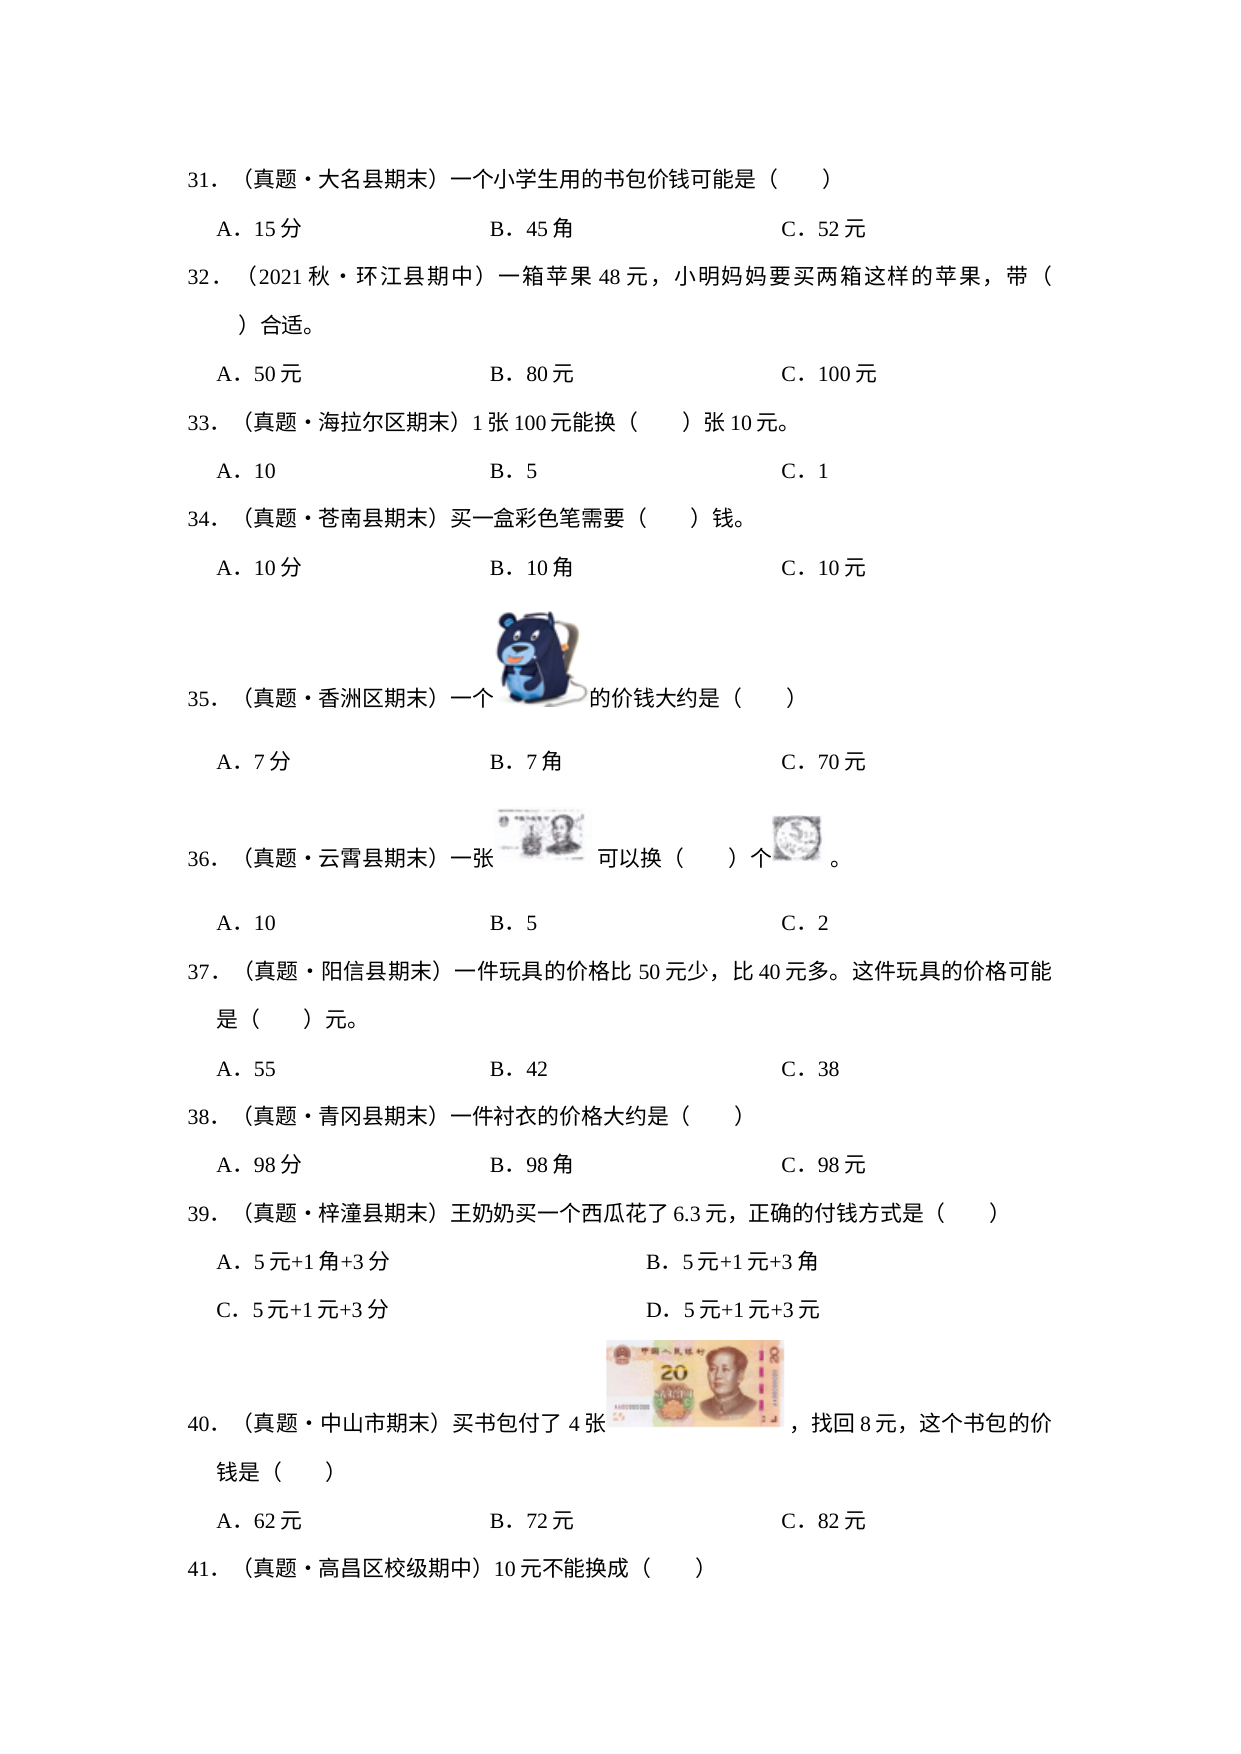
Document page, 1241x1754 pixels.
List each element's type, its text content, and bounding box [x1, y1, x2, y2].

text 41．（真题•高昌区校级期中）10元不能换成（ ） [187, 1551, 1053, 1583]
text 36．（真题•云霄县期末）一张可以换（ ）个。 [187, 792, 1053, 889]
text 35．（真题•香洲区期末）一个的价钱大约是（ ） [187, 597, 1053, 727]
text A．10分 B．10角 C．10元 [187, 549, 1053, 582]
text 31．（真题•大名县期末）一个小学生用的书包价钱可能是（ ） [187, 162, 1053, 194]
text 33．（真题•海拉尔区期末）1张100元能换（ ）张10元。 [187, 404, 1053, 437]
text 39．（真题•梓潼县期末）王奶奶买一个西瓜花了6.3元，正确的付钱方式是（ ） [187, 1195, 1053, 1228]
text A．7分 B．7角 C．70元 [187, 743, 1053, 776]
text C．5元+1元+3分 D．5元+1元+3元 [187, 1292, 1053, 1324]
text 40．（真题•中山市期末）买书包付了4张，找回8元，这个书包的价钱是（ ） [187, 1340, 1053, 1487]
picture [493, 807, 597, 867]
text A．15分 B．45角 C．52元 [187, 210, 1053, 243]
text 38．（真题•青冈县期末）一件衬衣的价格大约是（ ） [187, 1099, 1053, 1131]
text A．10 B．5 C．2 [187, 905, 1053, 937]
text A．98分 B．98角 C．98元 [187, 1147, 1053, 1179]
picture [606, 1340, 789, 1432]
text 37．（真题•阳信县期末）一件玩具的价格比50元少，比40元多。这件玩具的价格可能是（ ）元。 [187, 953, 1053, 1034]
picture [493, 611, 589, 707]
text A．5元+1角+3分 B．5元+1元+3角 [187, 1244, 1053, 1276]
picture [771, 815, 830, 867]
text 32．（2021秋•环江县期中）一箱苹果48元，小明妈妈要买两箱这样的苹果，带（ ）合适。 [187, 259, 1053, 340]
text 34．（真题•苍南县期末）买一盒彩色笔需要（ ）钱。 [187, 501, 1053, 533]
text A．55 B．42 C．38 [187, 1050, 1053, 1083]
text A．62元 B．72元 C．82元 [187, 1502, 1053, 1535]
text A．10 B．5 C．1 [187, 452, 1053, 485]
text A．50元 B．80元 C．100元 [187, 356, 1053, 388]
